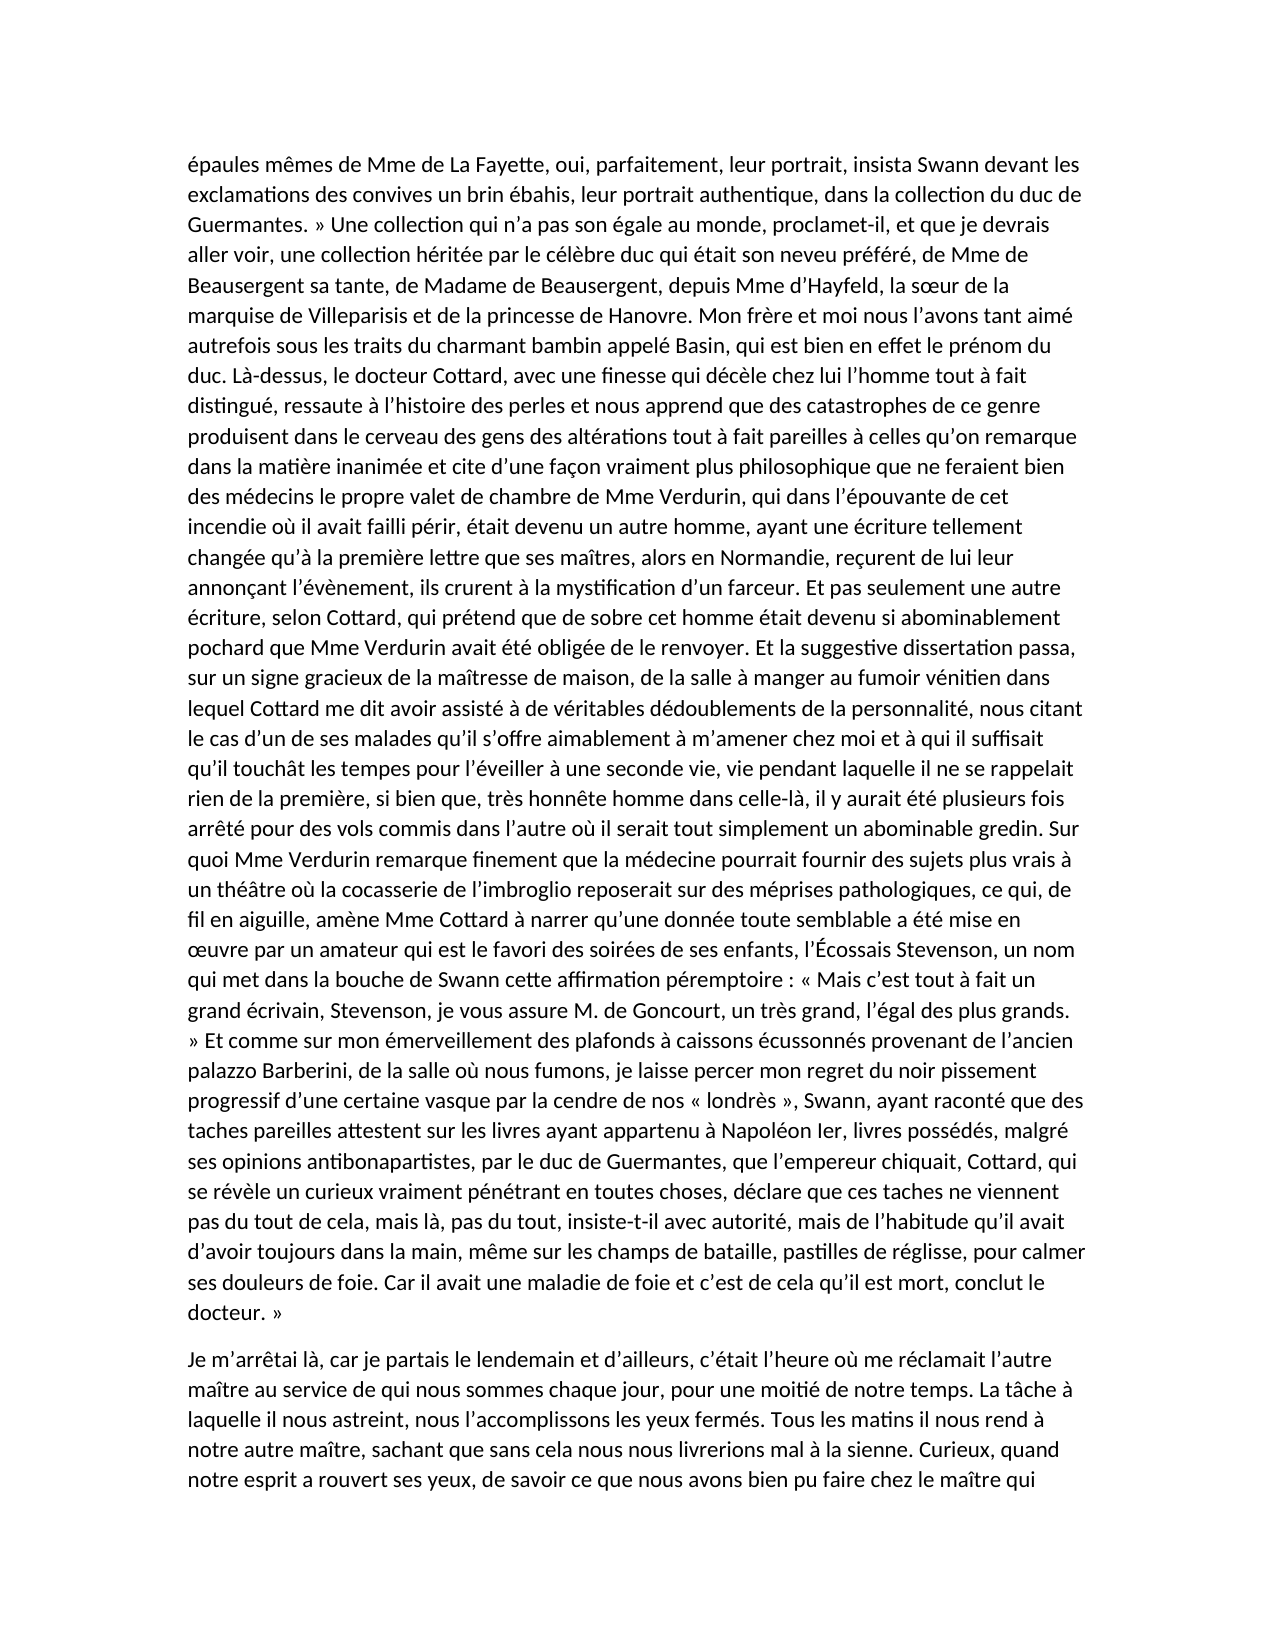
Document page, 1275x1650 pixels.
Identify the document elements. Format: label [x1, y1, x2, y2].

text [187, 1345, 1087, 1494]
text [187, 150, 1087, 1326]
